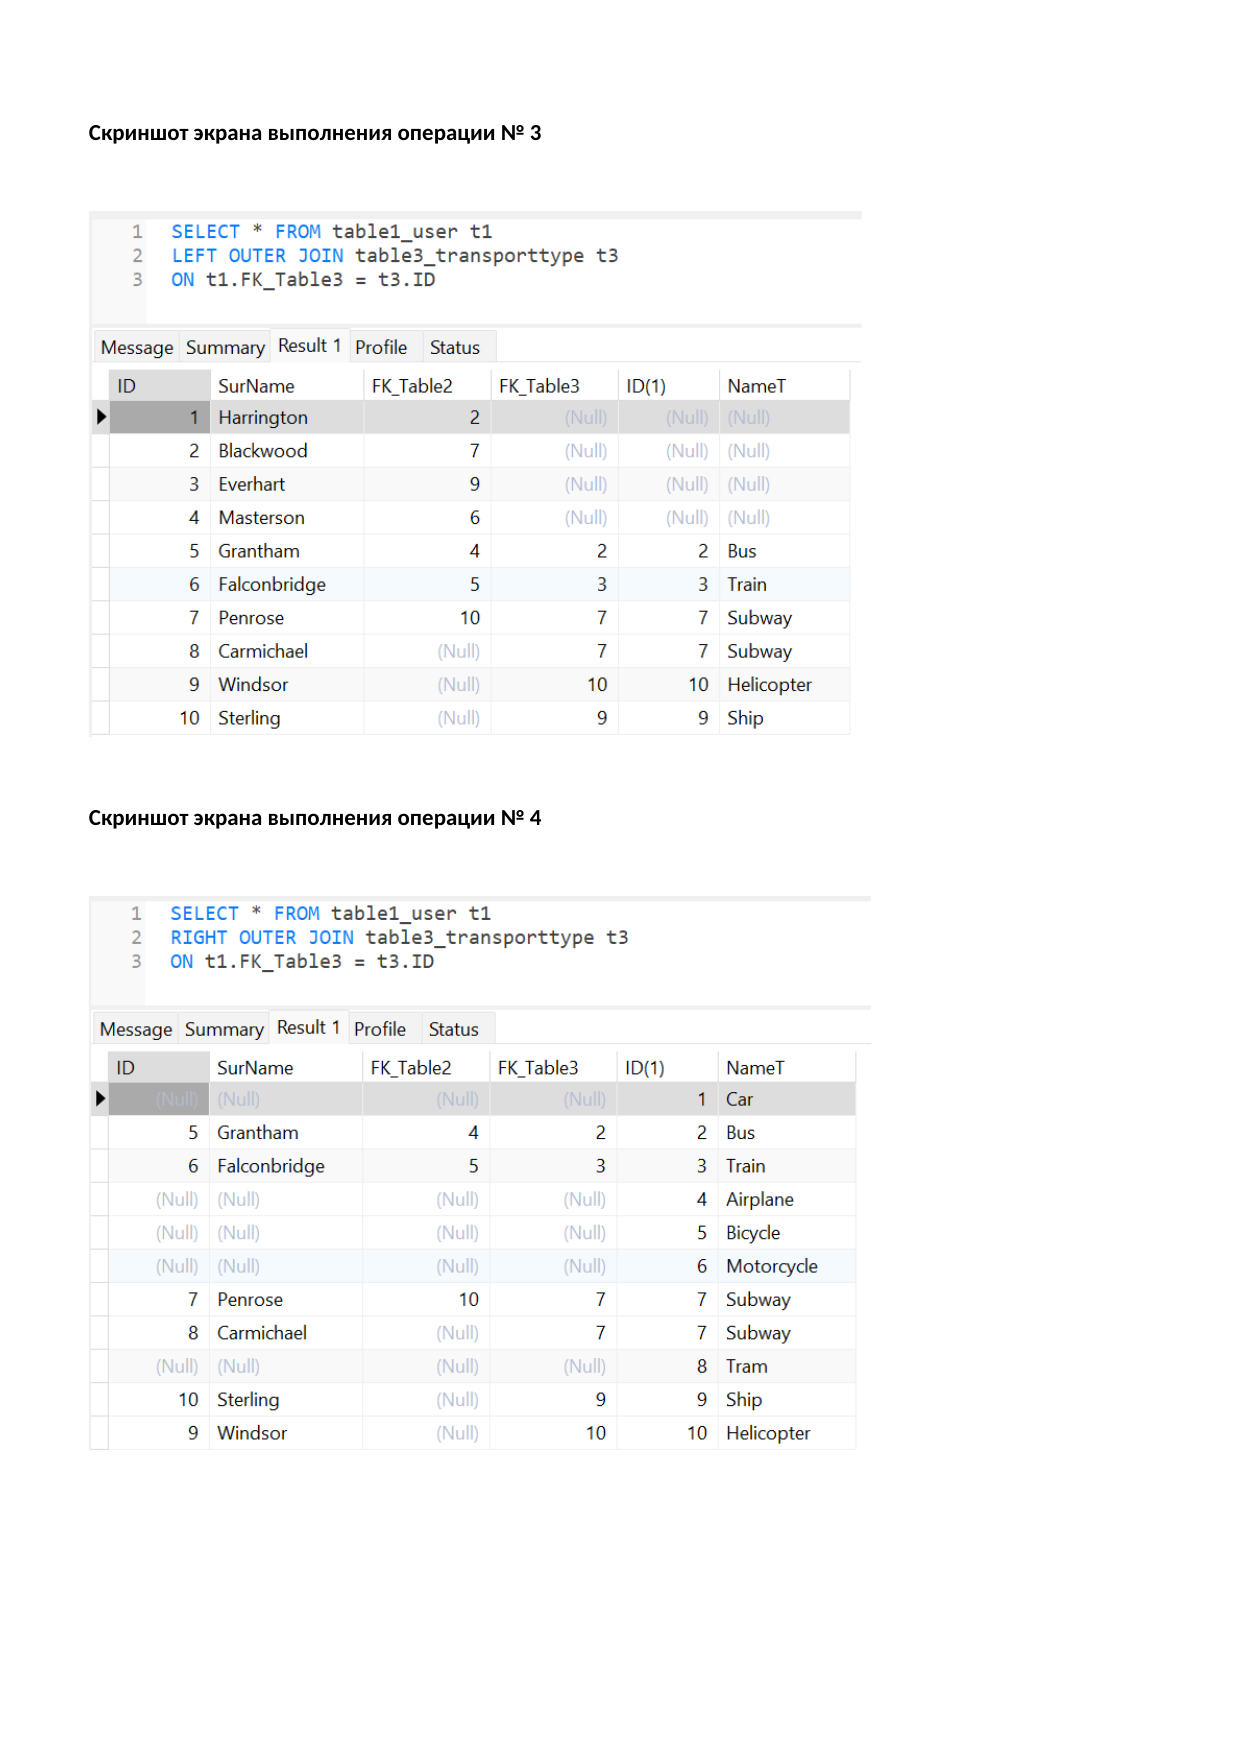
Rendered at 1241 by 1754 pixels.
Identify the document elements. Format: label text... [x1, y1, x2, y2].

picture [88, 896, 871, 1451]
text Скриншот экрана выполнения операции № 3 [89, 118, 1196, 146]
text Скриншот экрана выполнения операции № 4 [89, 803, 1196, 831]
picture [88, 211, 862, 737]
